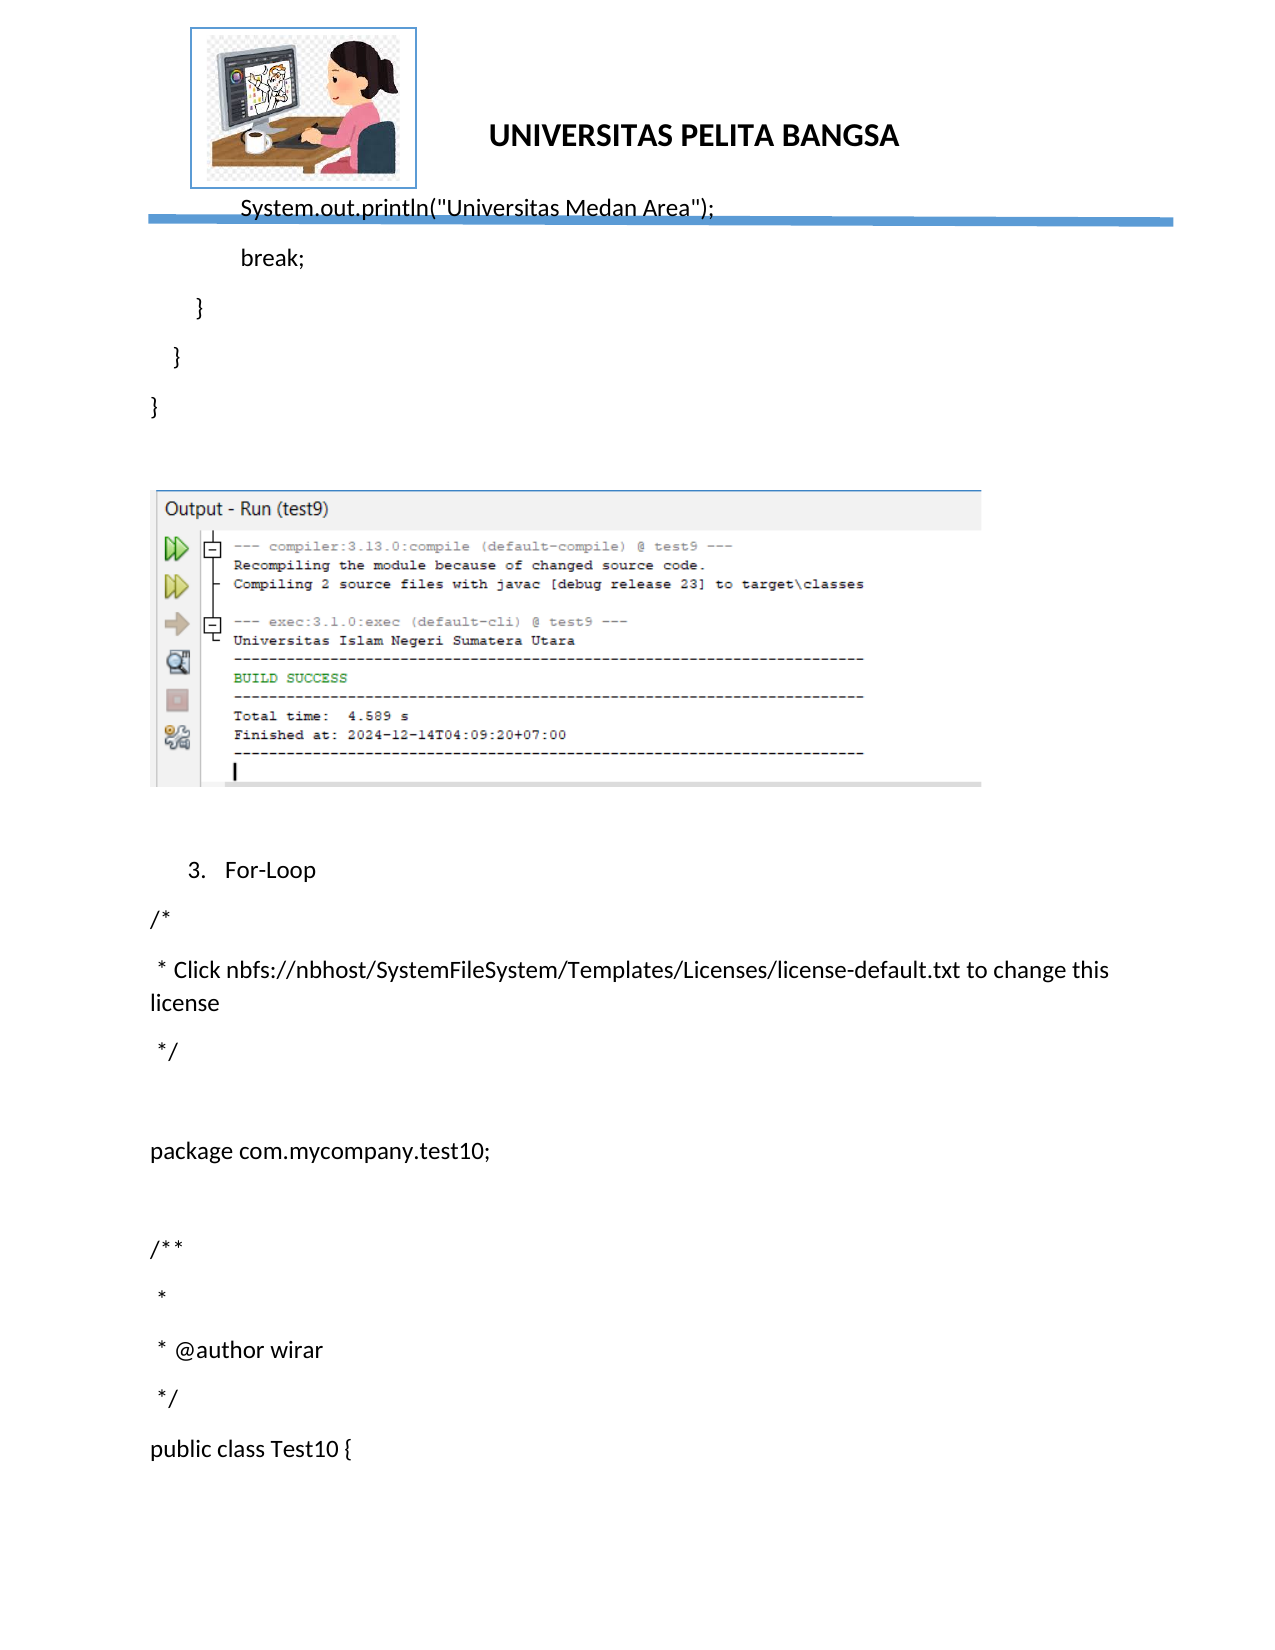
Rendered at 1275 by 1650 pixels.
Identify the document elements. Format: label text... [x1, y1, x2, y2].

text * Click nbfs://nbhost/SystemFileSystem/Templates/Licenses/license-default.txt to change this license [150, 954, 1125, 1017]
text * [150, 1284, 1125, 1315]
text */ [150, 1036, 1125, 1067]
picture [150, 490, 982, 787]
text break; [150, 242, 1125, 273]
text */ [150, 1383, 1125, 1414]
text } [150, 391, 1125, 421]
text package com.mycompany.test10; [150, 1136, 1125, 1166]
list For-Loop [187, 855, 1125, 885]
text System.out.println("Universitas Medan Area"); [150, 192, 1125, 223]
text } [150, 341, 1125, 372]
text /* [150, 904, 1125, 935]
picture [206, 35, 400, 181]
text /** [150, 1235, 1125, 1265]
text public class Test10 { [150, 1433, 1125, 1463]
text } [150, 292, 1125, 322]
text * @author wirar [150, 1334, 1125, 1364]
